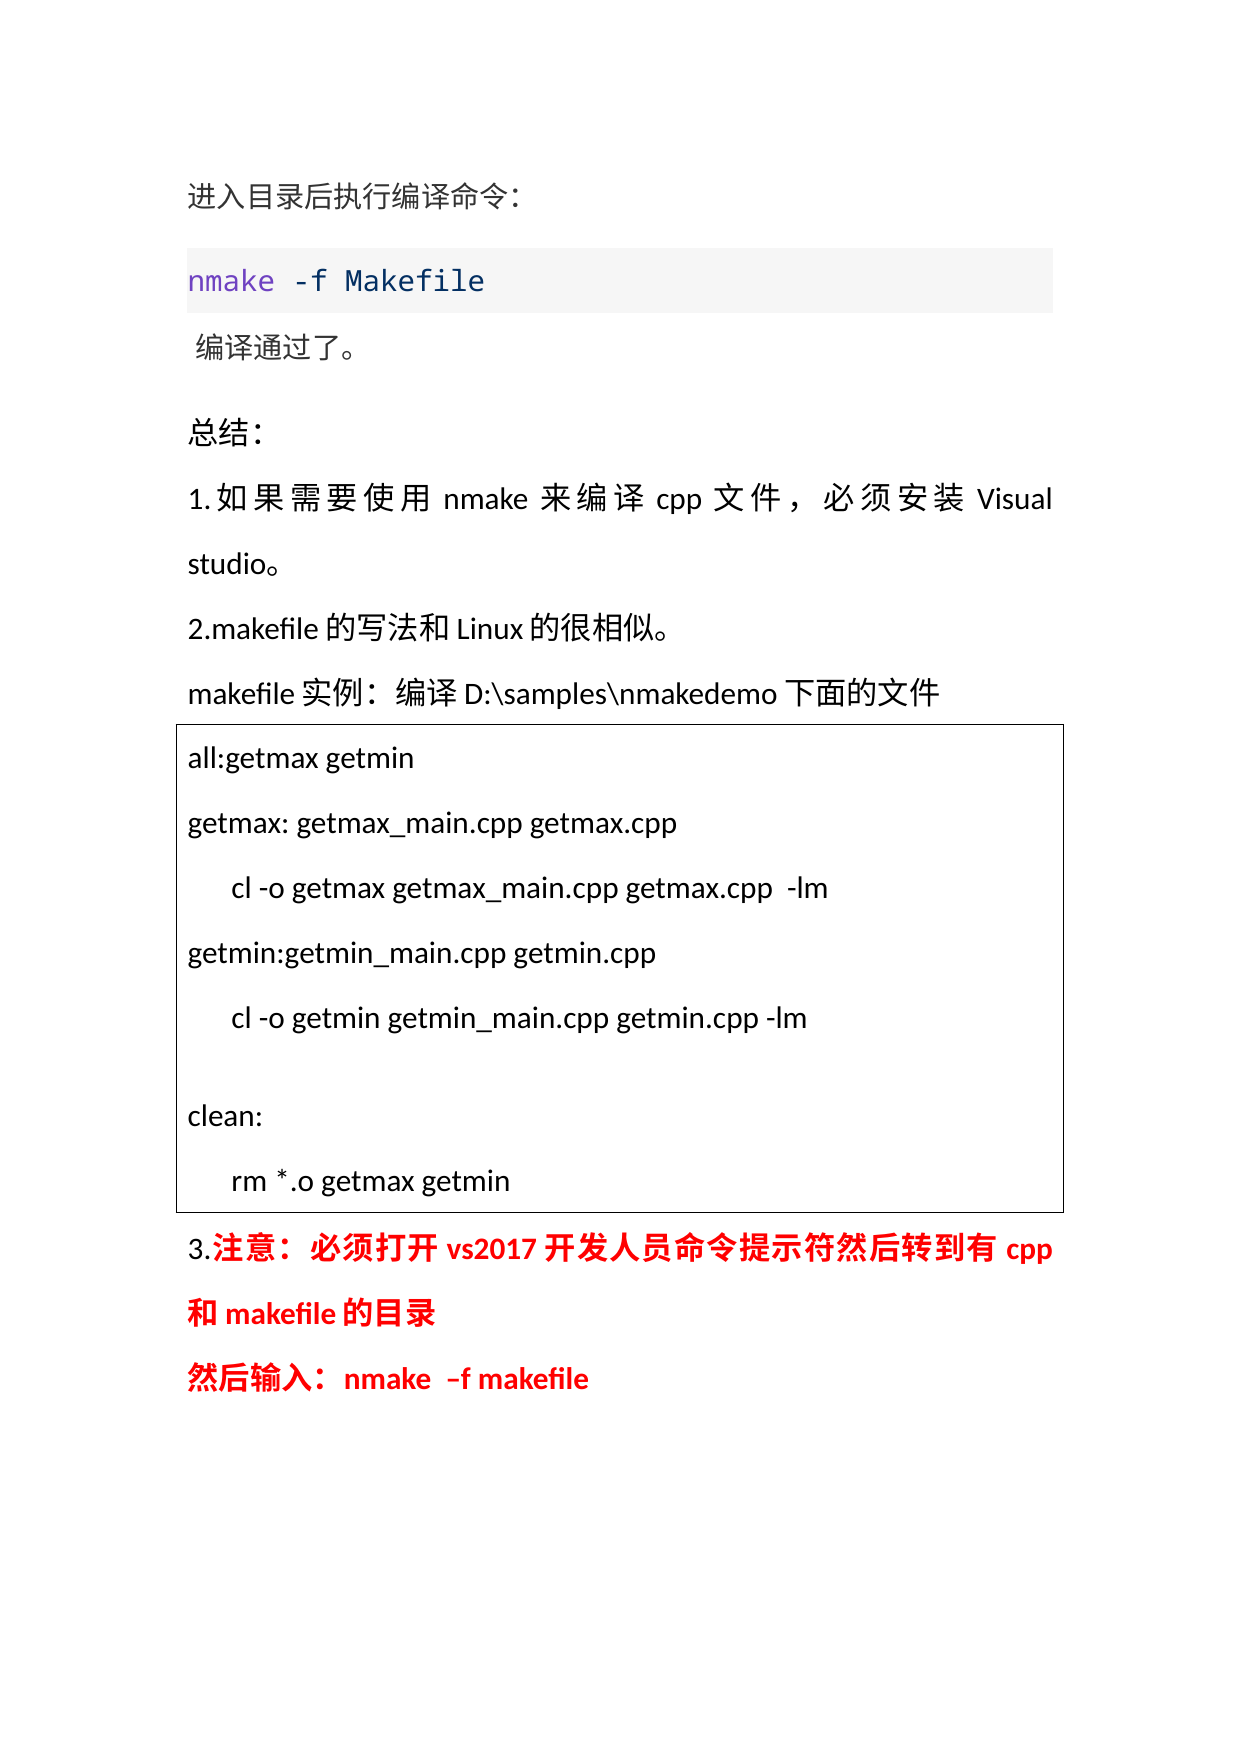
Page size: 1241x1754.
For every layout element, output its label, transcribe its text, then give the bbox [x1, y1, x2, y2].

text 编译通过了。 [187, 313, 1053, 378]
table_header all:getmax getmin getmax: getmax_main.cpp getmax.cpp cl -o getmax getmax_main.cpp getmax.cpp -lm getmin:getmin_main.cpp getmin.cpp cl -o getmin getmin_main.cpp getmin.cpp -lm clean: rm *.o getmax getmin [177, 725, 1063, 1212]
text makefile实例：编译D:\samples\nmakedemo下面的文件 [187, 659, 1053, 724]
text 2.makefile的写法和Linux的很相似。 [187, 594, 1053, 659]
text 3.注意：必须打开vs2017开发人员命令提示符然后转到有cpp和makefile的目录 [187, 1213, 1053, 1343]
text 进入目录后执行编译命令： [187, 162, 1053, 227]
text 然后输入：nmake –f makefile [187, 1343, 1053, 1408]
text 1.如果需要使用nmake来编译cpp文件，必须安装Visual studio。 [187, 464, 1053, 594]
text 总结： [187, 399, 1053, 464]
text nmake -f Makefile [187, 248, 1053, 313]
